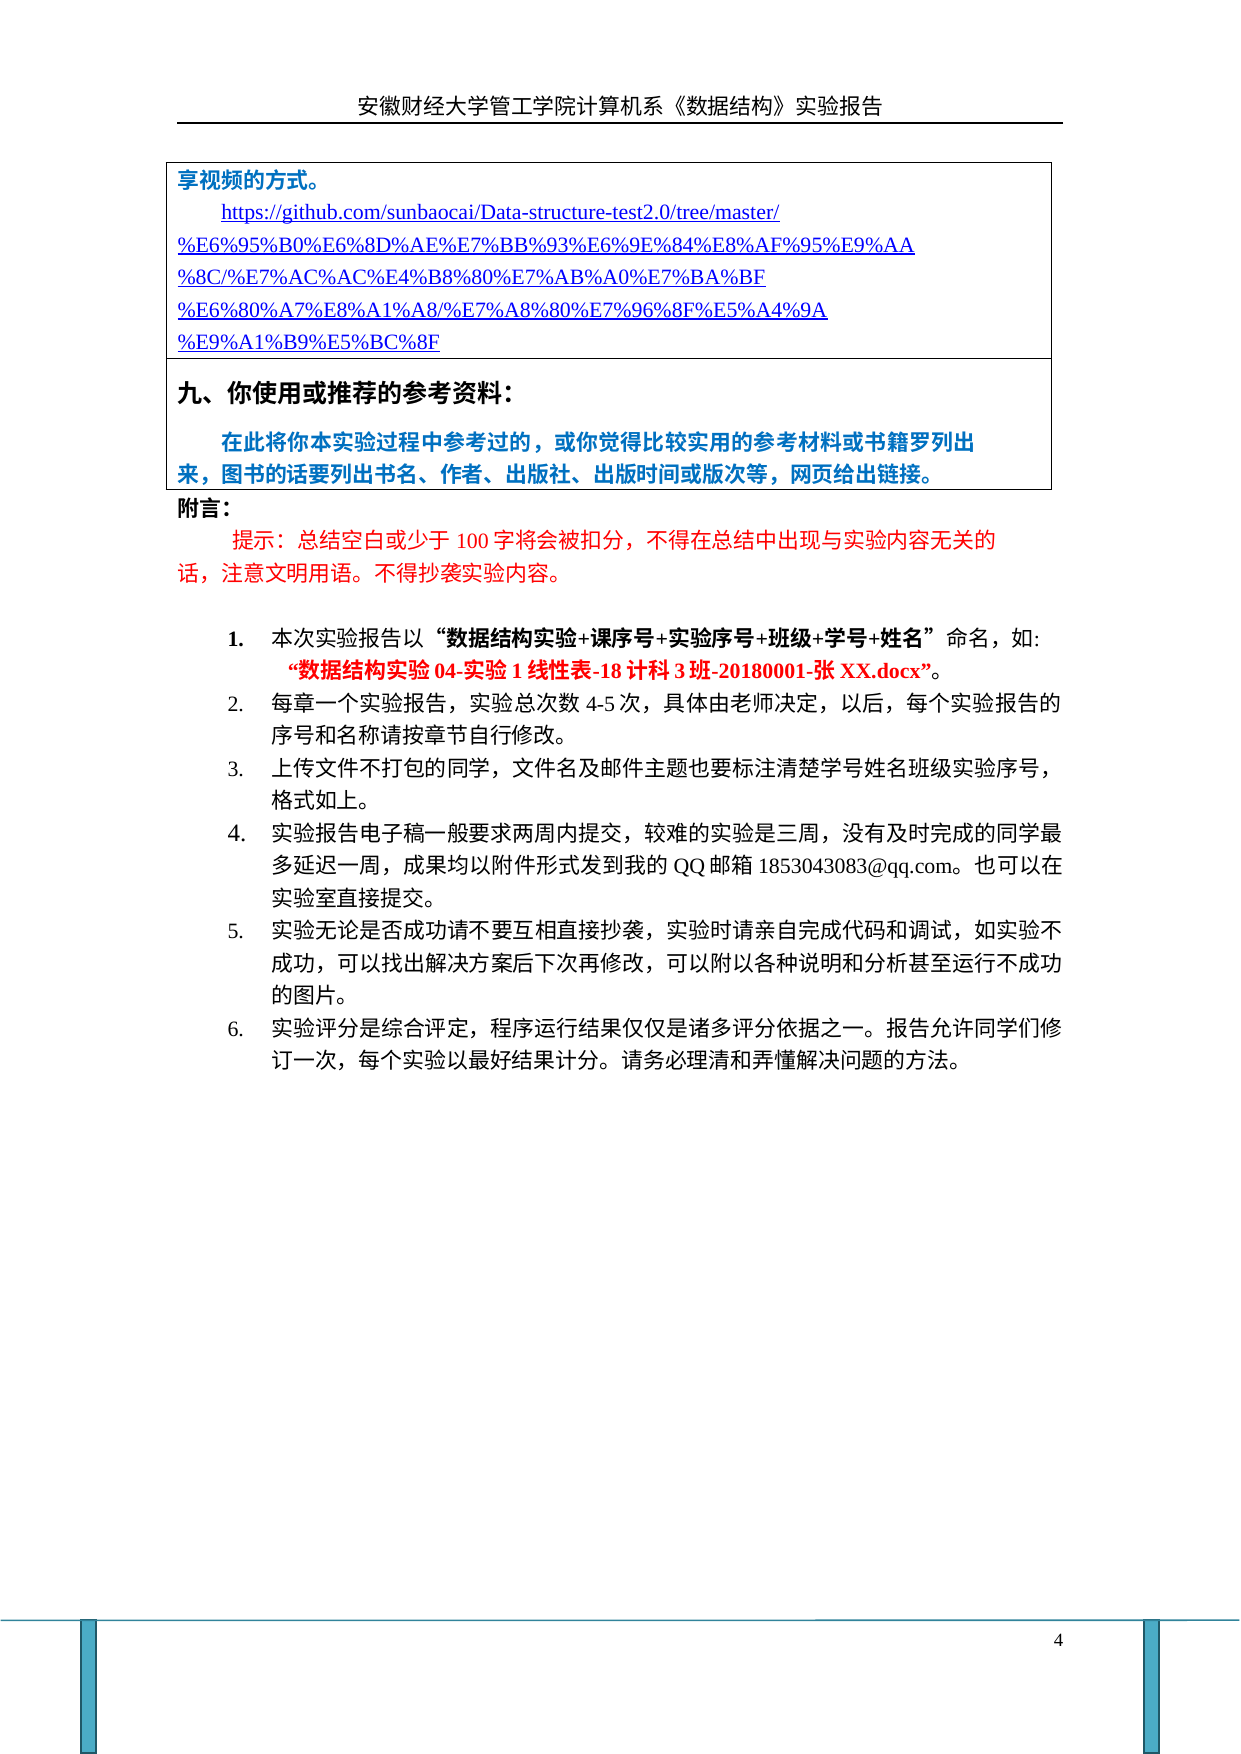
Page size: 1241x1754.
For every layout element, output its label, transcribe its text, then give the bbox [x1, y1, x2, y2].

list 上传文件不打包的同学，文件名及邮件主题也要标注清楚学号姓名班级实验序号，格式如上。 [227, 750, 1063, 815]
list 本次实验报告以“数据结构实验+课序号+实验序号+班级+学号+姓名”命名，如: [227, 620, 1063, 653]
list 每章一个实验报告，实验总次数4-5次，具体由老师决定，以后，每个实验报告的序号和名称请按章节自行修改。 [227, 685, 1063, 750]
text “数据结构实验04-实验1线性表-18计科3班-20180001-张XX.docx”。 [288, 653, 1063, 685]
list 实验评分是综合评定，程序运行结果仅仅是诸多评分依据之一。报告允许同学们修订一次，每个实验以最好结果计分。请务必理清和弄懂解决问题的方法。 [227, 1010, 1063, 1075]
text 提示：总结空白或少于100字将会被扣分，不得在总结中出现与实验内容无关的话，注意文明用语。不得抄袭实验内容。 [177, 523, 998, 588]
text 附言： [177, 490, 1063, 523]
list 实验无论是否成功请不要互相直接抄袭，实验时请亲自完成代码和调试，如实验不成功，可以找出解决方案后下次再修改，可以附以各种说明和分析甚至运行不成功的图片。 [227, 913, 1063, 1010]
list 实验报告电子稿一般要求两周内提交，较难的实验是三周，没有及时完成的同学最多延迟一周，成果均以附件形式发到我的QQ邮箱1853043083@qq.com。也可以在实验室直接提交。 [227, 815, 1063, 913]
table_cell 九、你使用或推荐的参考资料： 在此将你本实验过程中参考过的，或你觉得比较实用的参考材料或书籍罗列出来，图书的话要列出书名、作者、出版社、出版时间或版次等，网页给出链接。 [167, 359, 1051, 489]
